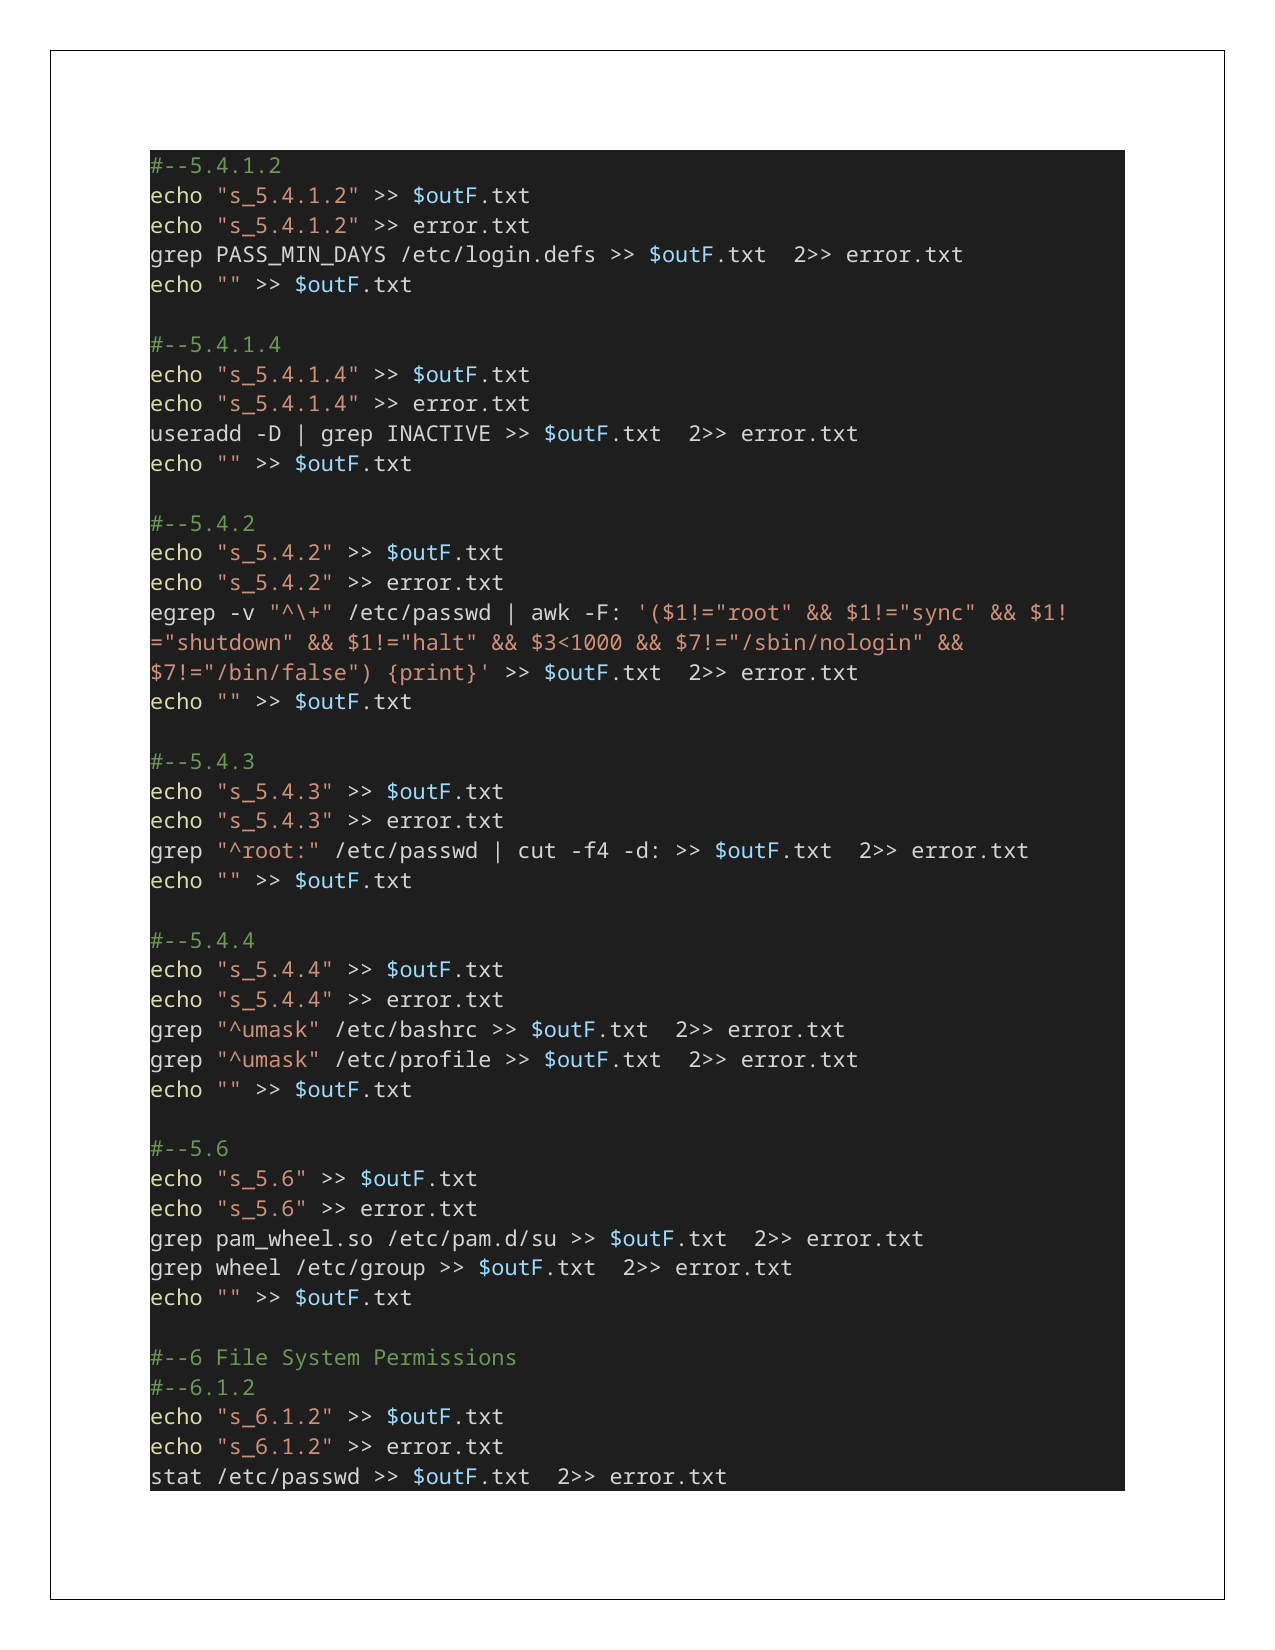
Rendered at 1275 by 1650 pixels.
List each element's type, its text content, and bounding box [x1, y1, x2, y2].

text echo "" >> $outF.txt [150, 1073, 1125, 1103]
text echo "s_5.4.3" >> $outF.txt [150, 776, 1125, 805]
text echo "s_5.4.3" >> error.txt [150, 805, 1125, 835]
text echo "" >> $outF.txt [150, 448, 1125, 478]
text echo "s_5.6" >> $outF.txt [150, 1163, 1125, 1193]
text echo "s_5.4.1.4" >> error.txt [150, 388, 1125, 418]
text echo "s_5.4.1.4" >> $outF.txt [150, 358, 1125, 388]
text echo "s_5.4.2" >> error.txt [150, 567, 1125, 597]
text #--5.4.1.2 [150, 150, 1125, 180]
text useradd -D | grep INACTIVE >> $outF.txt 2>> error.txt [150, 418, 1125, 448]
text #--5.6 [150, 1133, 1125, 1163]
text #--6 File System Permissions [150, 1342, 1125, 1371]
text #--6.1.2 [150, 1371, 1125, 1401]
text #--5.4.3 [150, 746, 1125, 776]
text echo "s_6.1.2" >> $outF.txt [150, 1401, 1125, 1431]
text egrep -v "^\+" /etc/passwd | awk -F: '($1!="root" && $1!="sync" && $1!="shutdown" && $1!="halt" && $3<1000 && $7!="/sbin/nologin" && $7!="/bin/false") {print}' >> $outF.txt 2>> error.txt [150, 597, 1125, 686]
text echo "s_5.4.4" >> error.txt [150, 984, 1125, 1014]
text #--5.4.2 [150, 507, 1125, 537]
text echo "s_5.4.4" >> $outF.txt [150, 954, 1125, 984]
text grep "^umask" /etc/profile >> $outF.txt 2>> error.txt [150, 1044, 1125, 1073]
text grep wheel /etc/group >> $outF.txt 2>> error.txt [150, 1252, 1125, 1282]
text echo "s_5.4.1.2" >> $outF.txt [150, 180, 1125, 209]
text echo "" >> $outF.txt [150, 269, 1125, 299]
text echo "" >> $outF.txt [150, 686, 1125, 716]
text echo "s_5.4.1.2" >> error.txt [150, 209, 1125, 239]
text echo "" >> $outF.txt [150, 865, 1125, 895]
text grep pam_wheel.so /etc/pam.d/su >> $outF.txt 2>> error.txt [150, 1222, 1125, 1252]
text #--5.4.1.4 [150, 329, 1125, 358]
text grep PASS_MIN_DAYS /etc/login.defs >> $outF.txt 2>> error.txt [150, 239, 1125, 269]
text echo "s_5.4.2" >> $outF.txt [150, 537, 1125, 567]
text stat /etc/passwd >> $outF.txt 2>> error.txt [150, 1461, 1125, 1491]
text grep "^umask" /etc/bashrc >> $outF.txt 2>> error.txt [150, 1014, 1125, 1044]
text echo "s_5.6" >> error.txt [150, 1193, 1125, 1222]
text echo "" >> $outF.txt [150, 1282, 1125, 1312]
text echo "s_6.1.2" >> error.txt [150, 1431, 1125, 1461]
text #--5.4.4 [150, 924, 1125, 954]
text grep "^root:" /etc/passwd | cut -f4 -d: >> $outF.txt 2>> error.txt [150, 835, 1125, 865]
